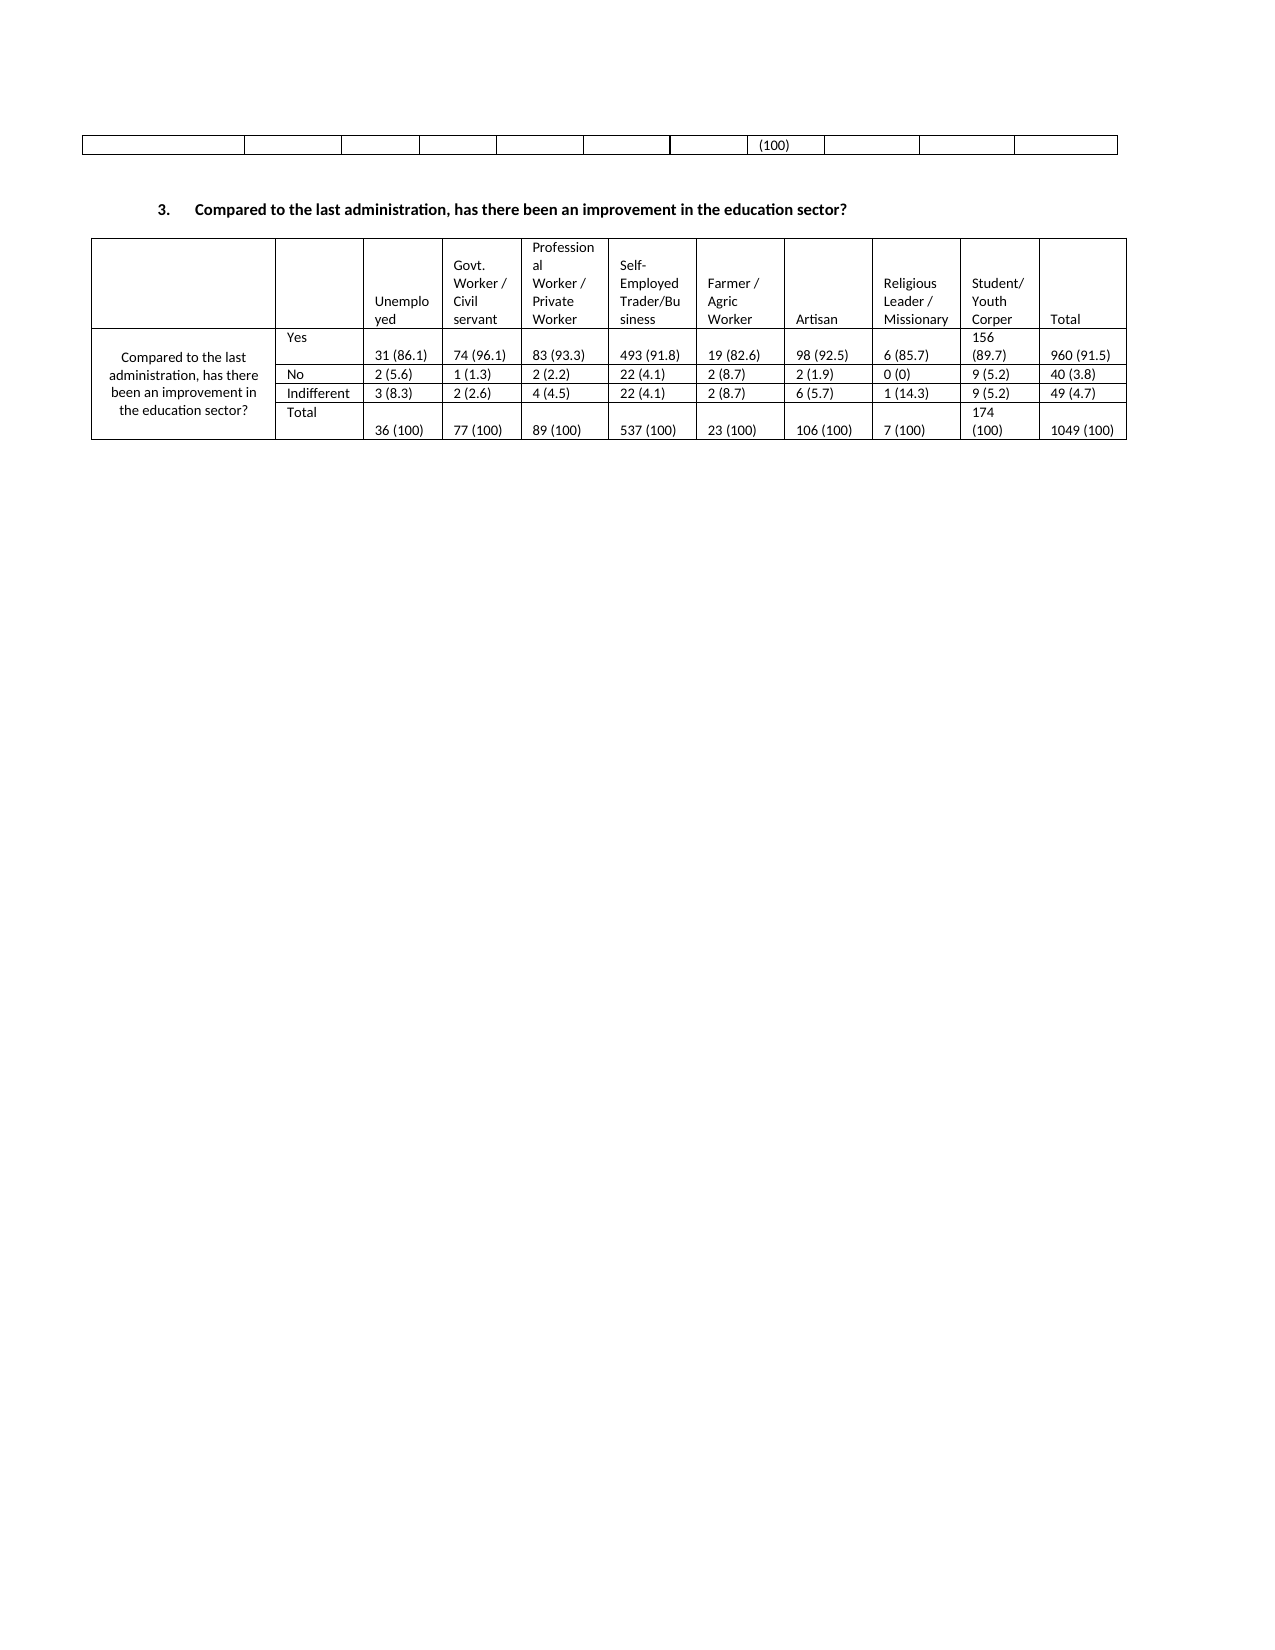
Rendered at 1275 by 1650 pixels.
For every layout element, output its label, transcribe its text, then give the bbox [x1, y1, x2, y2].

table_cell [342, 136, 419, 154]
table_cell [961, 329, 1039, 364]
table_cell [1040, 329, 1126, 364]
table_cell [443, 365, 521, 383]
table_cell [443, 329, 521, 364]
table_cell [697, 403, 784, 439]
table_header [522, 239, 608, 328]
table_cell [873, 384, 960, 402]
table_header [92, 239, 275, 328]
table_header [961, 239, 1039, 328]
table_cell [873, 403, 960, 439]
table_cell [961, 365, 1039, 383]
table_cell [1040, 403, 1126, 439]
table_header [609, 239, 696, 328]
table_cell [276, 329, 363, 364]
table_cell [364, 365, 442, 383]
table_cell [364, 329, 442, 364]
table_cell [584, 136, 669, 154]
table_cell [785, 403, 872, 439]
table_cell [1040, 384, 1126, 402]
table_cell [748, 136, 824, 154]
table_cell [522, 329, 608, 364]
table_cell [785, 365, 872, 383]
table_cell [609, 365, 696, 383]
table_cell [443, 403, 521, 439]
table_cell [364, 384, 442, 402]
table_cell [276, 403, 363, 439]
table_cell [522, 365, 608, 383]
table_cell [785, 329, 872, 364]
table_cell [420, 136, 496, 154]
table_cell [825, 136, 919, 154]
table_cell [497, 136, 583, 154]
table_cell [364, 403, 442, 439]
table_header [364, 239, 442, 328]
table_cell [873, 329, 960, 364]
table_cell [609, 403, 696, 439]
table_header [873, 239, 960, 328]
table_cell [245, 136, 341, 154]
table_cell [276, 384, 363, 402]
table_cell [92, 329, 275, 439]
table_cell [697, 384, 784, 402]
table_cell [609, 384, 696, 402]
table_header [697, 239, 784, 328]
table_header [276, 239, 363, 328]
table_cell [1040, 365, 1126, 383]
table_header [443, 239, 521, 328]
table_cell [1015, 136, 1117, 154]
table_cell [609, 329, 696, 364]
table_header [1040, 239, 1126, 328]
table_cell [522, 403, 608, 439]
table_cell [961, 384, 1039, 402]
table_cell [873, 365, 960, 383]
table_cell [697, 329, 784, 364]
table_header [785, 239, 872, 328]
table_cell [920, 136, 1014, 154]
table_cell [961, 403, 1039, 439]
list Compared to the last administration, has there been an improvement in the education sector? [157, 199, 1155, 219]
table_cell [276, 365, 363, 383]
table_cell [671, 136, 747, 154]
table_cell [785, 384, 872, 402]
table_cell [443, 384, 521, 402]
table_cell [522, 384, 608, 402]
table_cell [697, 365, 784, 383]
